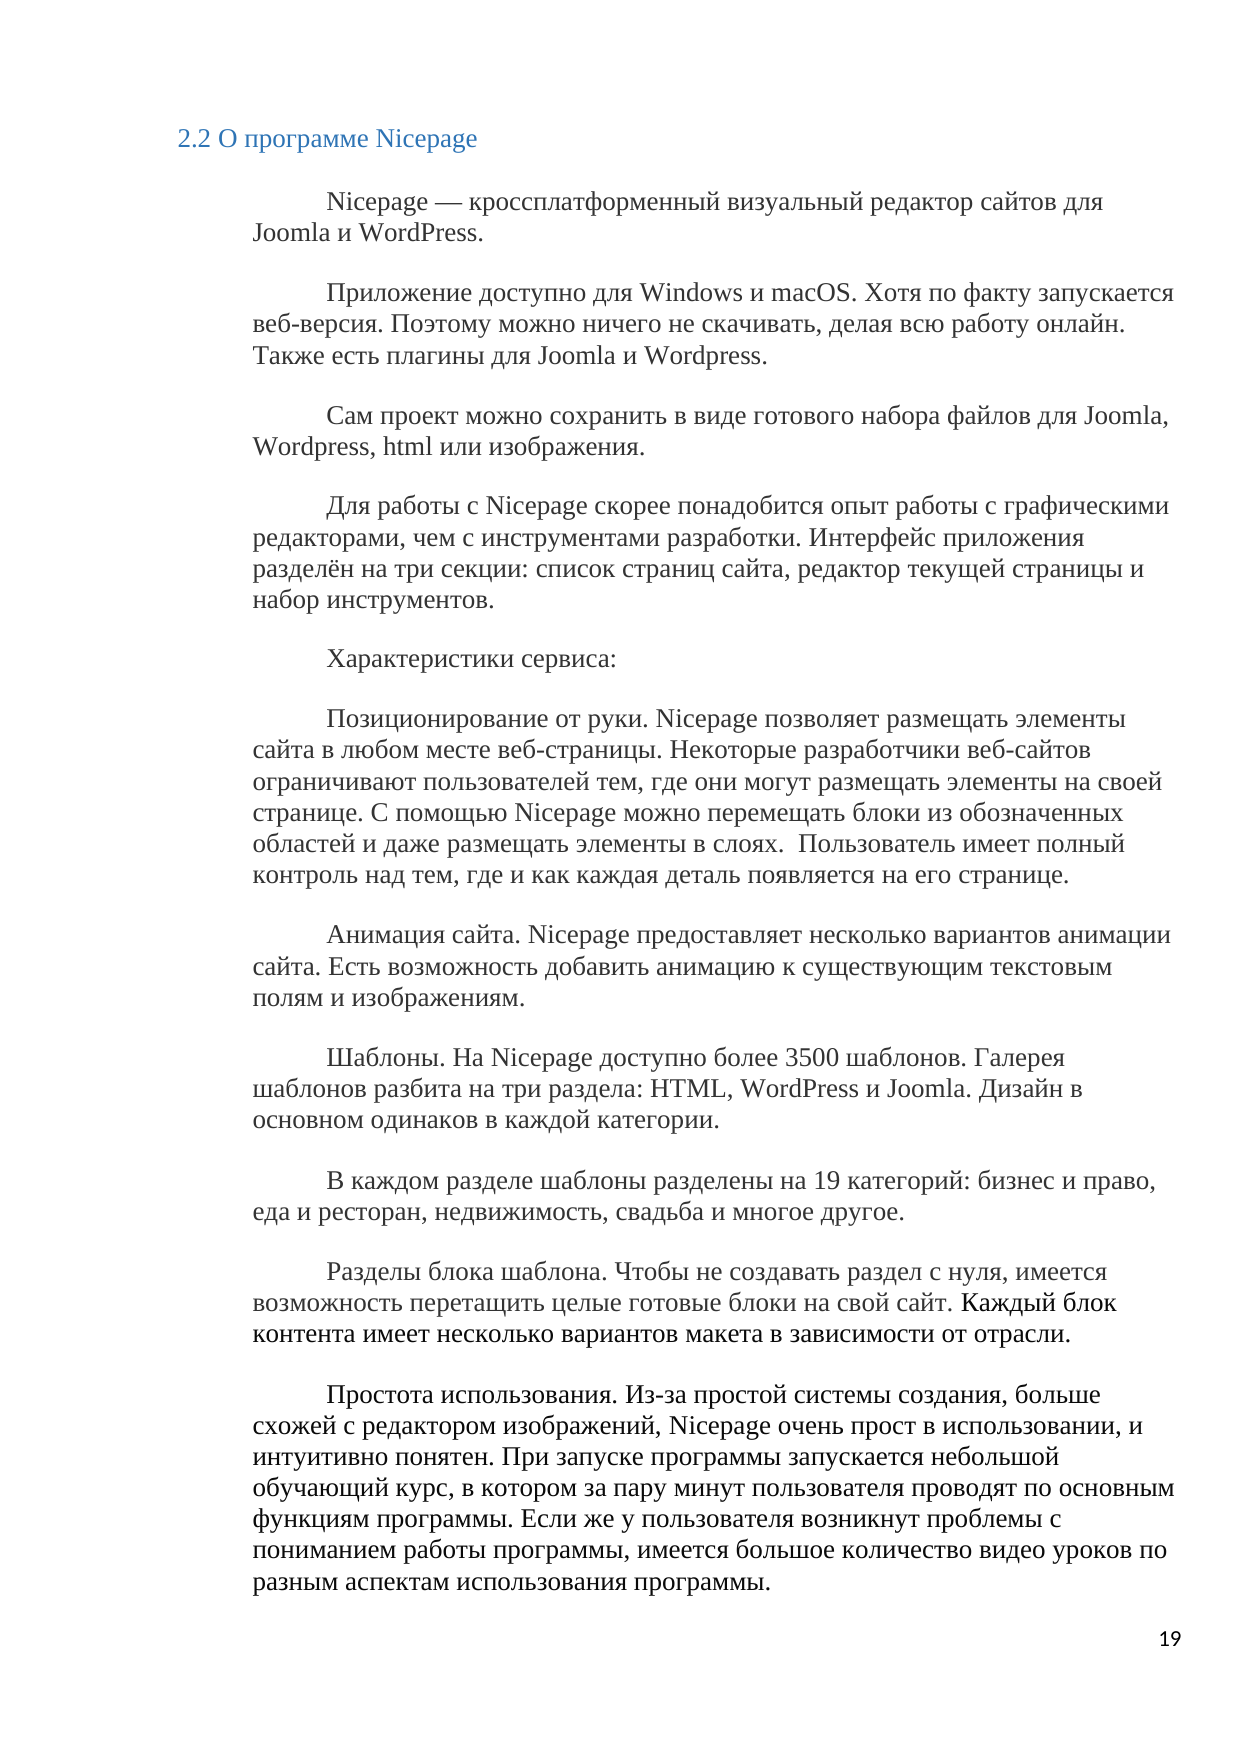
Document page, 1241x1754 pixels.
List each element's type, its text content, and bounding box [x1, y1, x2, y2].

text Для работы с Nicepage скорее понадобится опыт работы с графическими редакторами, чем с инструментами разработки. Интерфейс приложения разделён на три секции: список страниц сайта, редактор текущей страницы и набор инструментов. [252, 489, 1181, 614]
text Простота использования. Из-за простой системы создания, больше схожей с редактором изображений, Nicepage очень прост в использовании, и интуитивно понятен. При запуске программы запускается небольшой обучающий курс, в котором за пару минут пользователя проводят по основным функциям программы. Если же у пользователя возникнут проблемы с пониманием работы программы, имеется большое количество видео уроков по разным аспектам использования программы. [252, 1378, 1181, 1596]
text В каждом разделе шаблоны разделены на 19 категорий: бизнес и право, еда и ресторан, недвижимость, свадьба и многое другое. [252, 1164, 1181, 1226]
subtitle 2.2 О программе Nicepage [177, 122, 1181, 153]
text Сам проект можно сохранить в виде готового набора файлов для Joomla, Wordpress, html или изображения. [252, 399, 1181, 461]
text Позиционирование от руки. Nicepage позволяет размещать элементы сайта в любом месте веб-страницы. Некоторые разработчики веб-сайтов ограничивают пользователей тем, где они могут размещать элементы на своей странице. С помощью Nicepage можно перемещать блоки из обозначенных областей и даже размещать элементы в слоях. Пользователь имеет полный контроль над тем, где и как каждая деталь появляется на его странице. [252, 702, 1181, 889]
text Nicepage — кроссплатформенный визуальный редактор сайтов для Joomla и WordPress. [252, 185, 1181, 247]
text Шаблоны. На Nicepage доступно более 3500 шаблонов. Галерея шаблонов разбита на три раздела: HTML, WordPress и Joomla. Дизайн в основном одинаков в каждой категории. [252, 1041, 1181, 1134]
text Разделы блока шаблона. Чтобы не создавать раздел с нуля, имеется возможность перетащить целые готовые блоки на свой сайт. Каждый блок контента имеет несколько вариантов макета в зависимости от отрасли. [252, 1255, 1181, 1349]
text Анимация сайта. Nicepage предоставляет несколько вариантов анимации сайта. Есть возможность добавить анимацию к существующим текстовым полям и изображениям. [252, 918, 1181, 1012]
text Характеристики сервиса: [252, 642, 1181, 673]
text Приложение доступно для Windows и macOS. Хотя по факту запускается веб-версия. Поэтому можно ничего не скачивать, делая всю работу онлайн. Также есть плагины для Joomla и Wordpress. [252, 276, 1181, 370]
